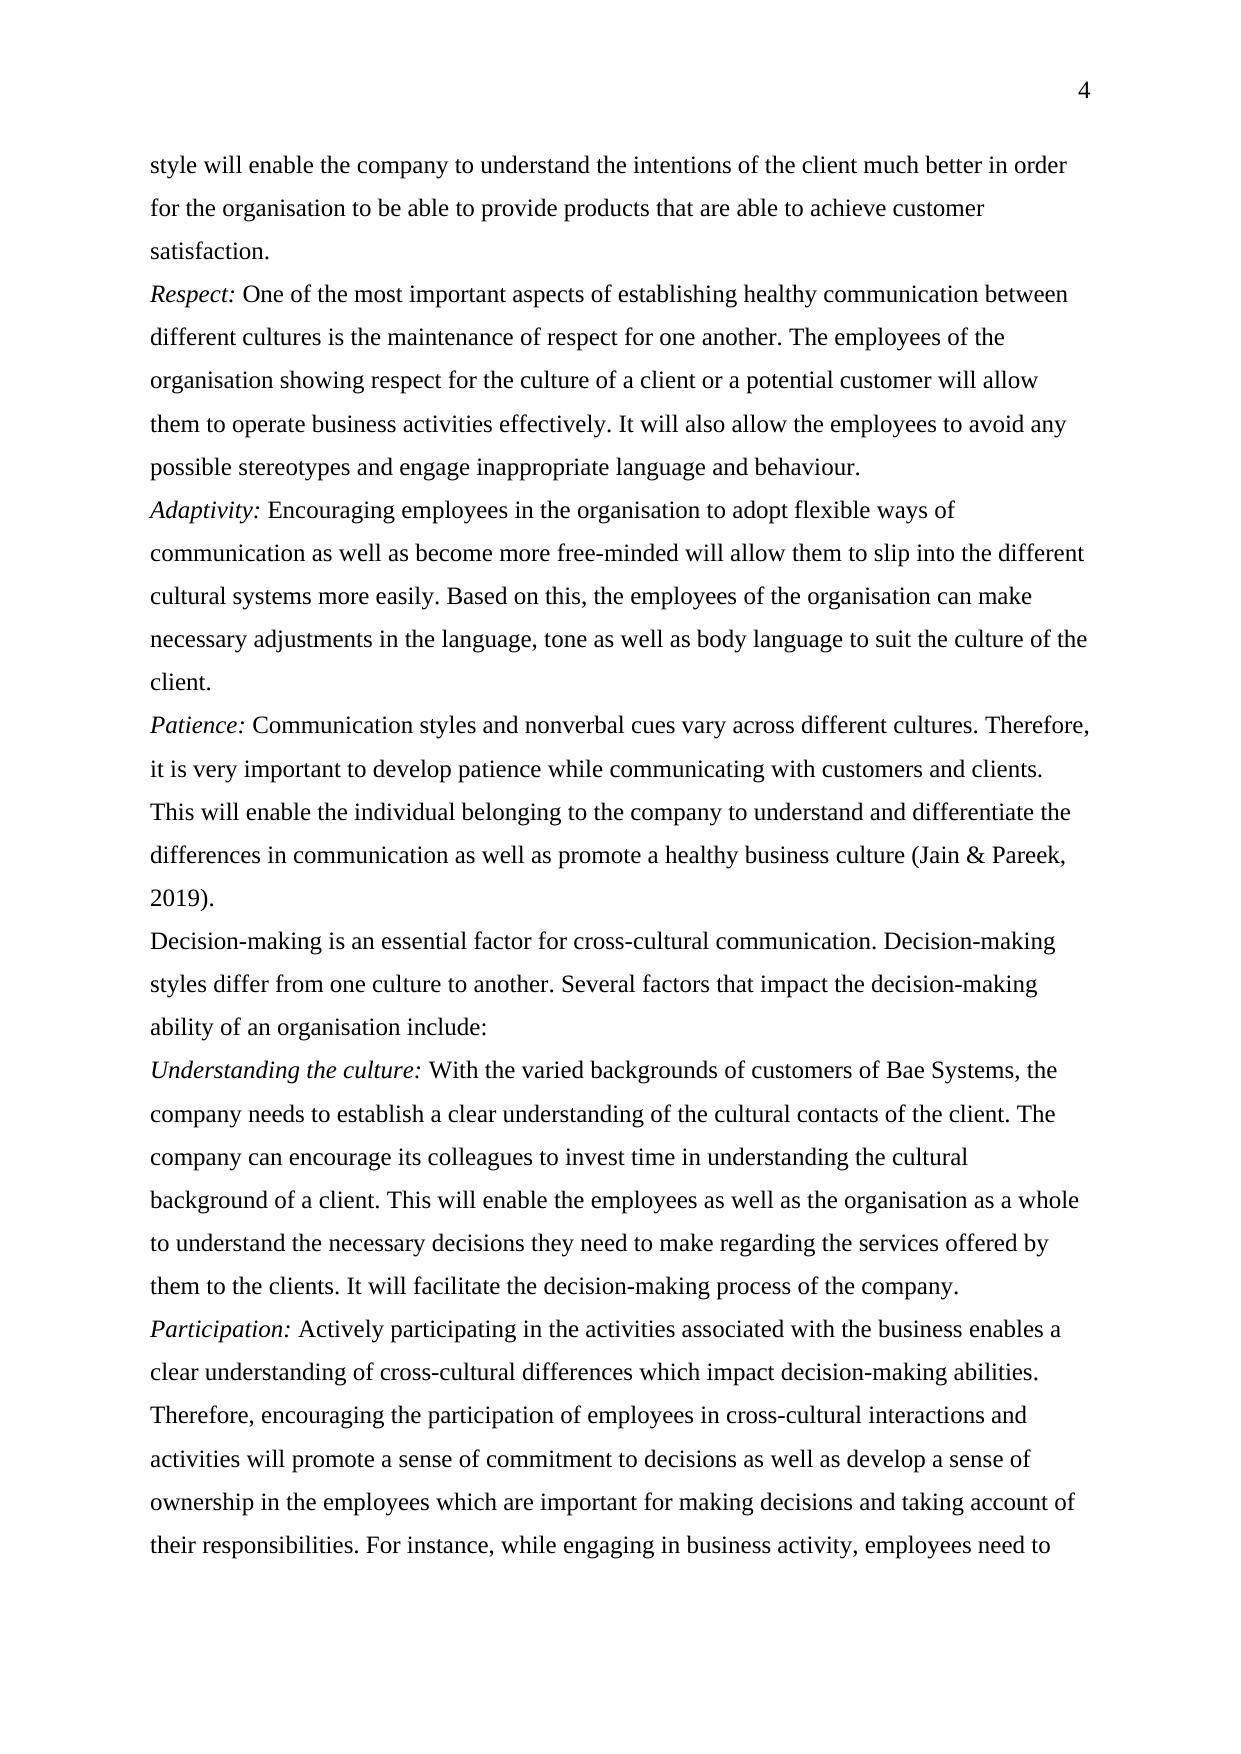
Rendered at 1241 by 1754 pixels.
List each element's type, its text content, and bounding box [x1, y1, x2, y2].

text Understanding the culture: With the varied backgrounds of customers of Bae Systems, the company needs to establish a clear understanding of the cultural contacts of the client. The company can encourage its colleagues to invest time in understanding the cultural background of a client. This will enable the employees as well as the organisation as a whole to understand the necessary decisions they need to make regarding the services offered by them to the clients. It will facilitate the decision-making process of the company. [150, 1056, 1090, 1300]
text Decision-making is an essential factor for cross-cultural communication. Decision-making styles differ from one culture to another. Several factors that impact the decision-making ability of an organisation include: [150, 926, 1090, 1041]
text Adaptivity: Encouraging employees in the organisation to adopt flexible ways of communication as well as become more free-minded will allow them to slip into the different cultural systems more easily. Based on this, the employees of the organisation can make necessary adjustments in the language, tone as well as body language to suit the culture of the client. [150, 495, 1090, 696]
text Respect: One of the most important aspects of establishing healthy communication between different cultures is the maintenance of respect for one another. The employees of the organisation showing respect for the culture of a client or a potential customer will allow them to operate business activities effectively. It will also allow the employees to avoid any possible stereotypes and engage inappropriate language and behaviour. [150, 279, 1090, 481]
text Patience: Communication styles and nonverbal cues vary across different cultures. Therefore, it is very important to develop patience while communicating with customers and clients. This will enable the individual belonging to the company to understand and differentiate the differences in communication as well as promote a healthy business culture (Jain & Pareek, 2019). [150, 711, 1090, 912]
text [150, 1314, 1090, 1559]
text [150, 150, 1090, 265]
